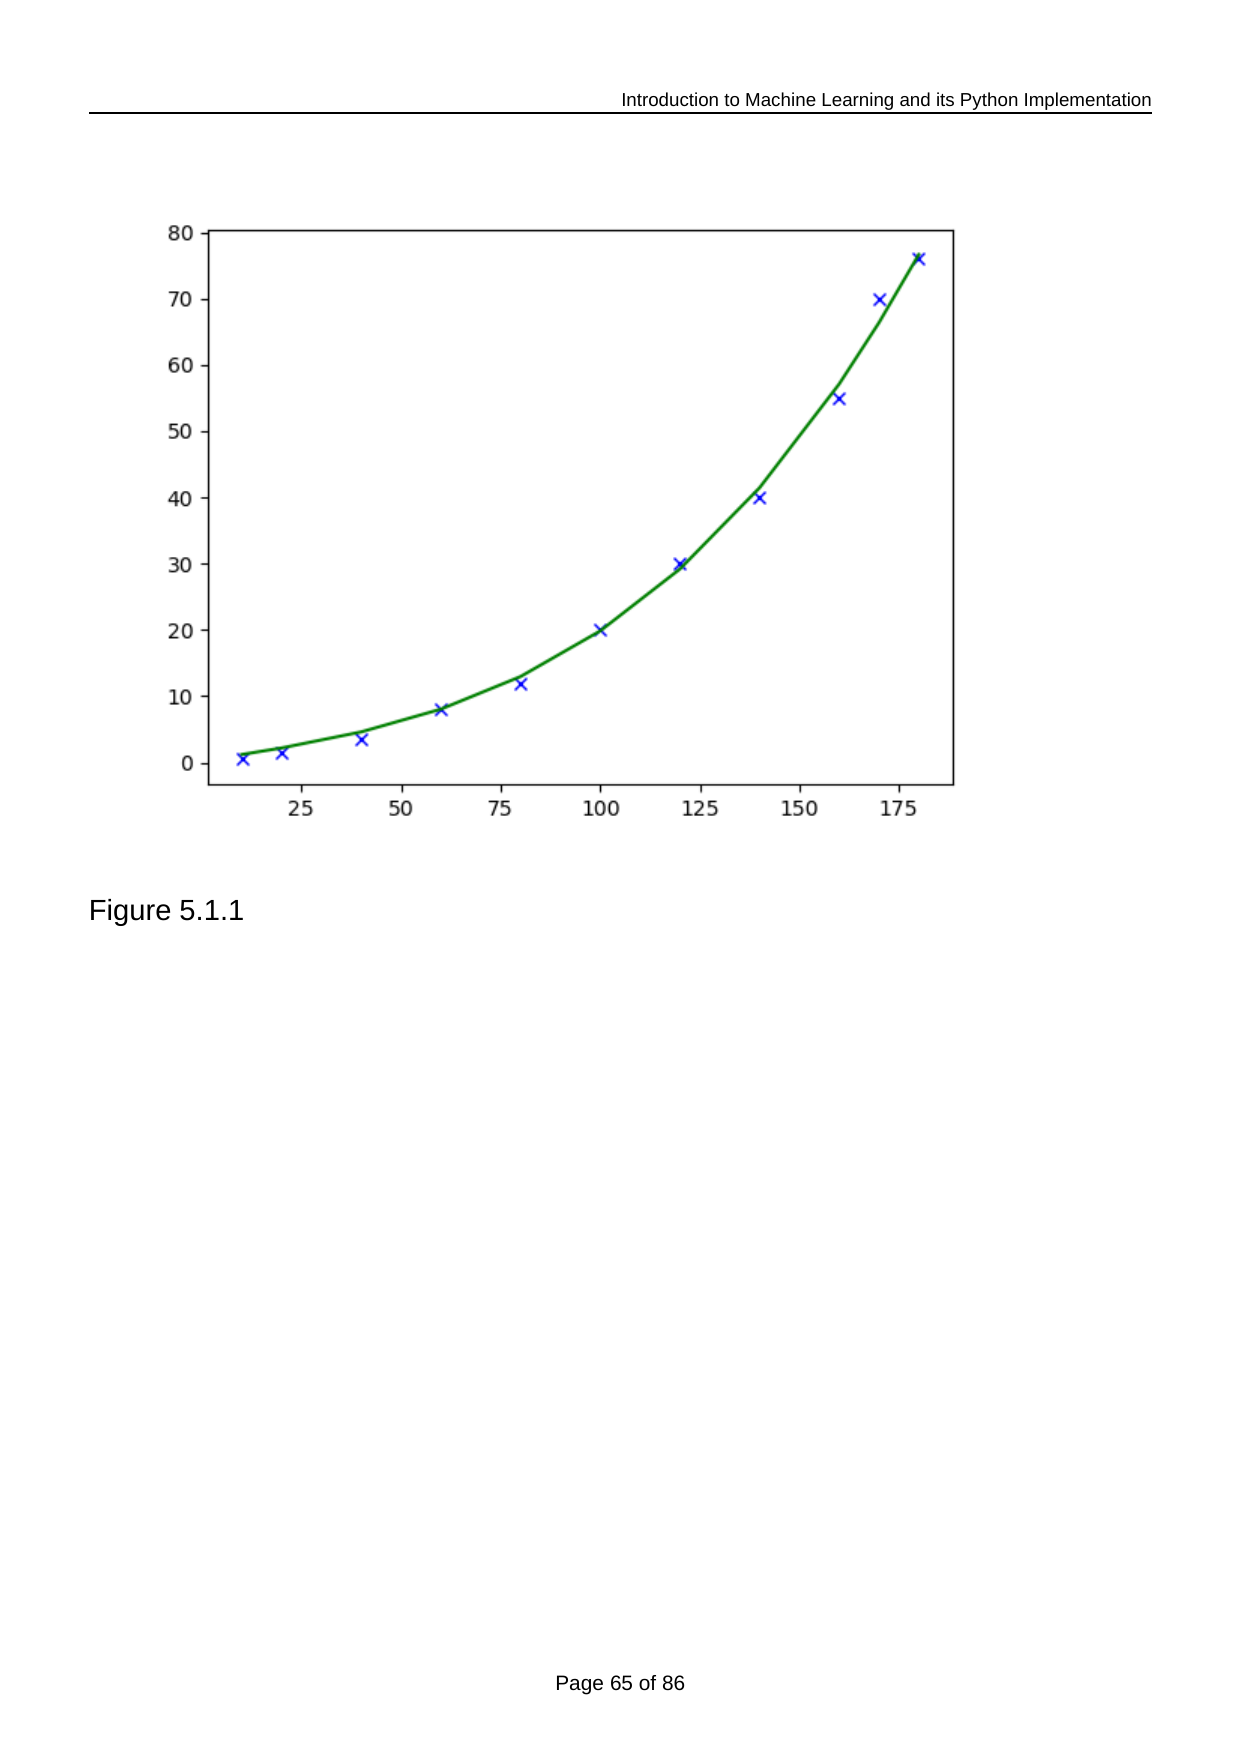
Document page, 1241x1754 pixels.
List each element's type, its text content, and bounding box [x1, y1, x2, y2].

picture [88, 143, 1049, 864]
text Figure 5.1.1 [89, 877, 1152, 942]
